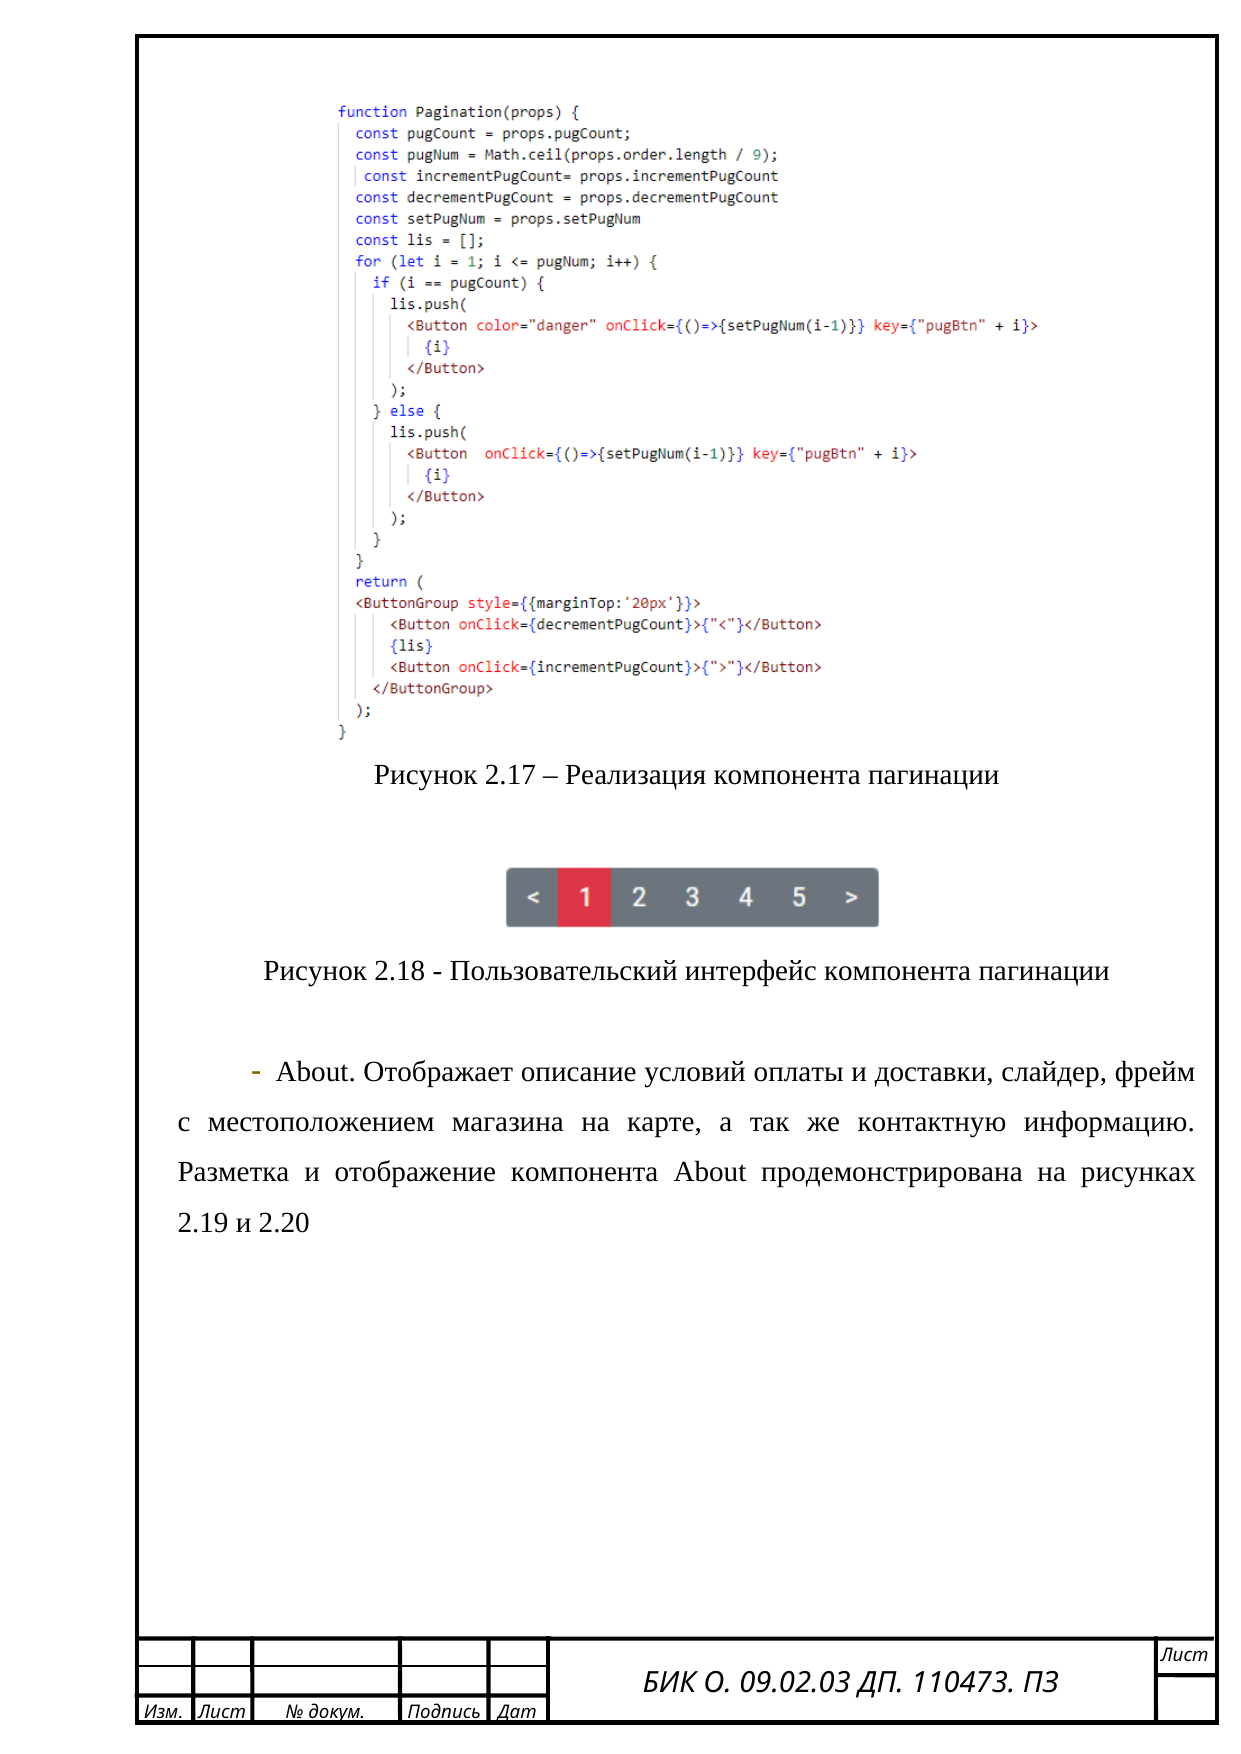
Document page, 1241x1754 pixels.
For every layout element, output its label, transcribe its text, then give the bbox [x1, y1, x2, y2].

text Рисунок 2.18 - Пользовательский интерфейс компонента пагинации [177, 953, 1196, 987]
picture [330, 99, 1043, 744]
text Рисунок 2.17 – Реализация компонента пагинации [177, 757, 1196, 791]
list About. Отображает описание условий оплаты и доставки, слайдер, фрейм с местоположением магазина на карте, а так же контактную информацию. Разметка и отображение компонента About продемонстрирована на рисунках 2.19 и 2.20 [177, 1054, 1196, 1238]
picture [483, 857, 890, 940]
